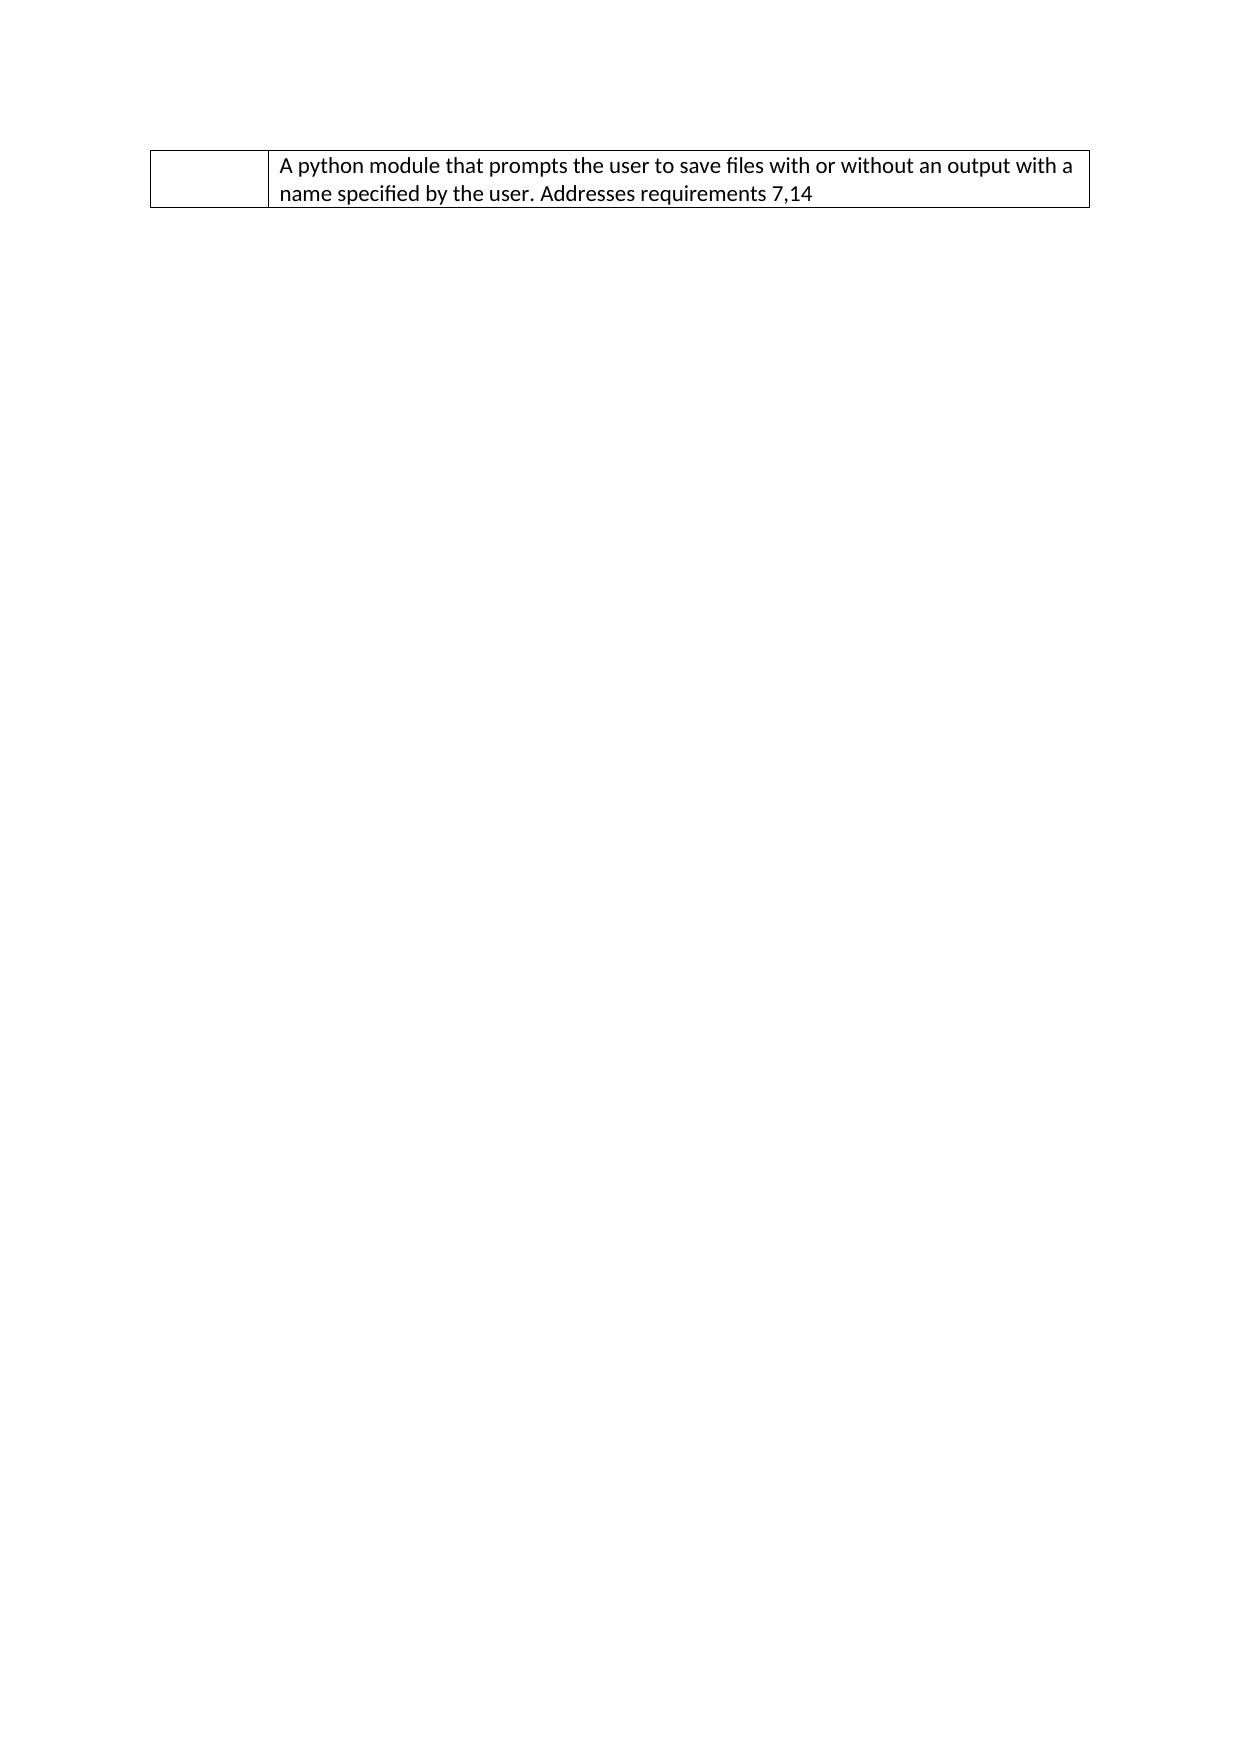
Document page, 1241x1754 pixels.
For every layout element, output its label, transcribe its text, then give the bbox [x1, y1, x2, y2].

table_cell A python module that prompts the user to save files with or without an output with a name specified by the user. Addresses requirements 7,14 [269, 151, 1089, 207]
table_cell [151, 151, 268, 207]
